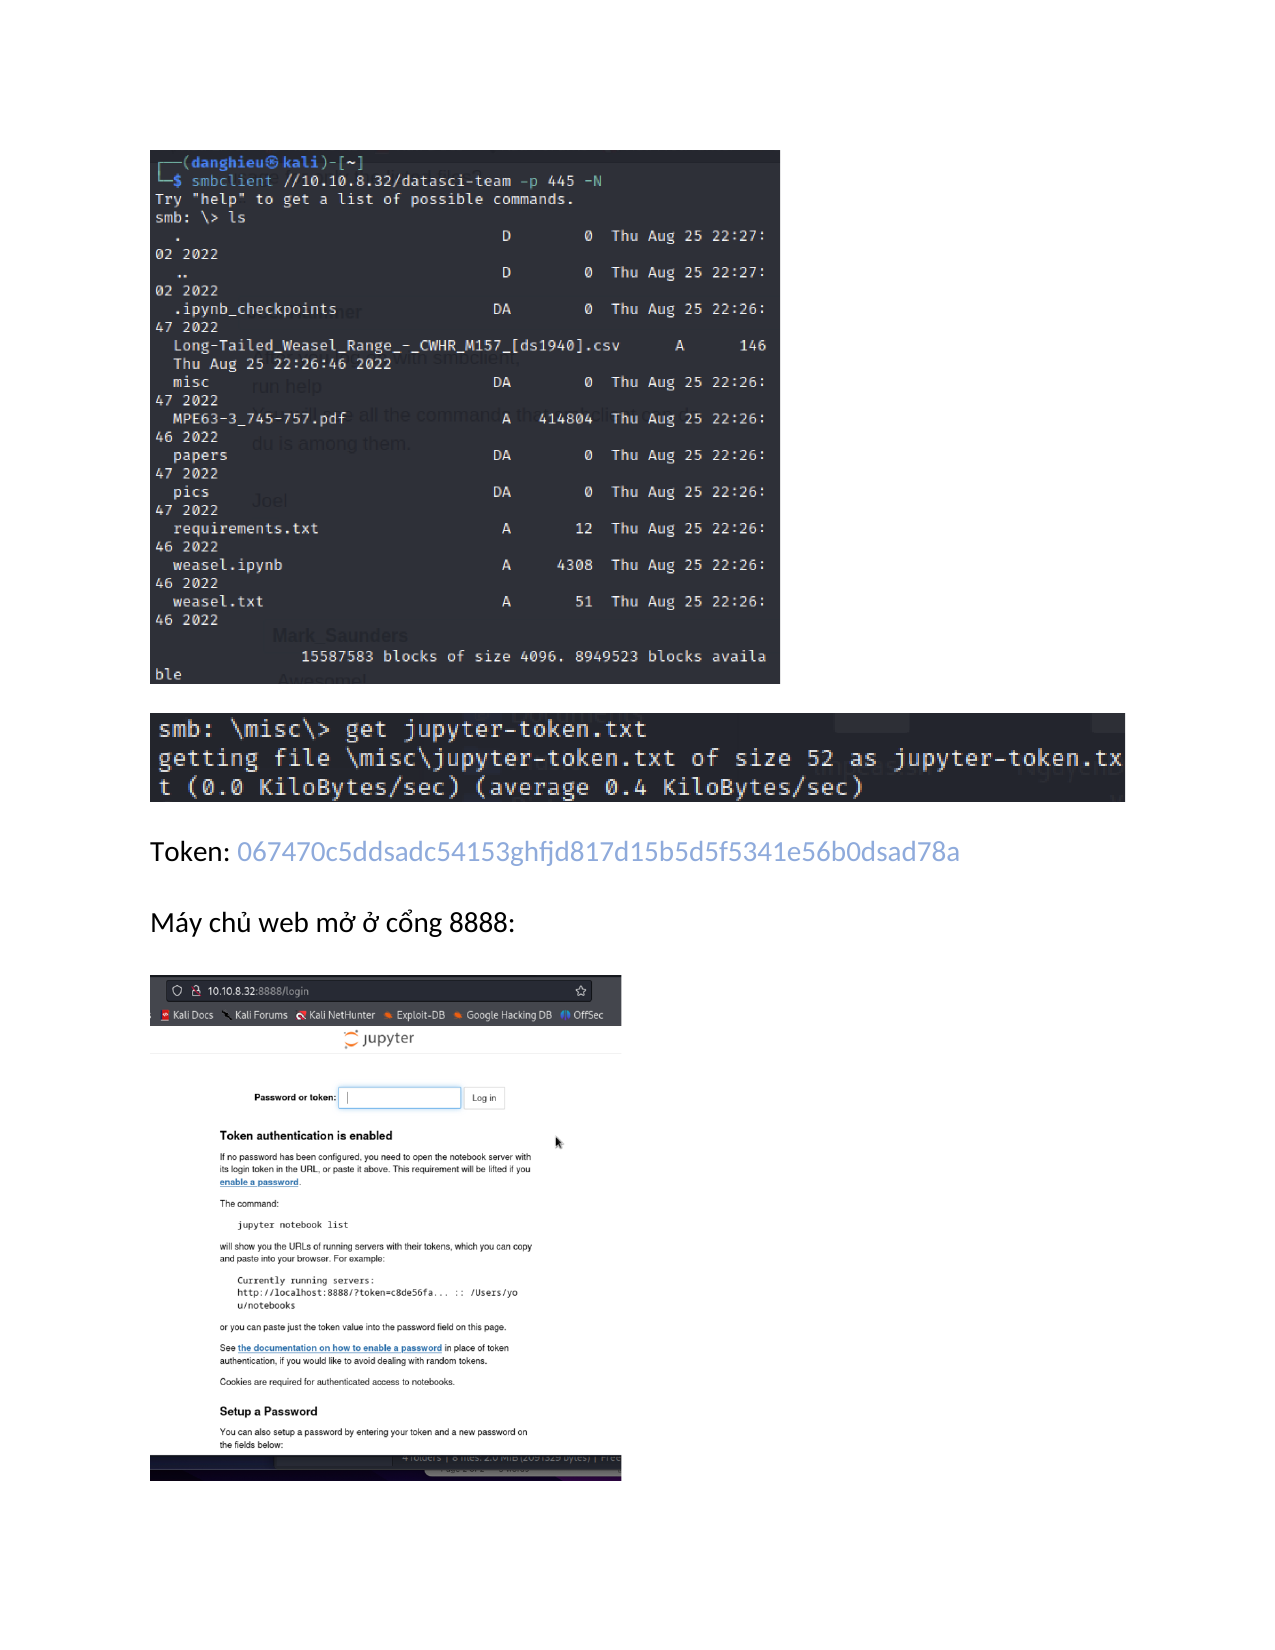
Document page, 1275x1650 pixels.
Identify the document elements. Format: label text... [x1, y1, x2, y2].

picture [150, 975, 622, 1481]
text Token: 067470c5ddsadc54153ghfjd817d15b5d5f5341e56b0dsad78a [150, 833, 1125, 868]
picture [150, 713, 1125, 802]
text Máy chủ web mở ở cổng 8888: [150, 904, 1125, 939]
picture [150, 150, 781, 684]
